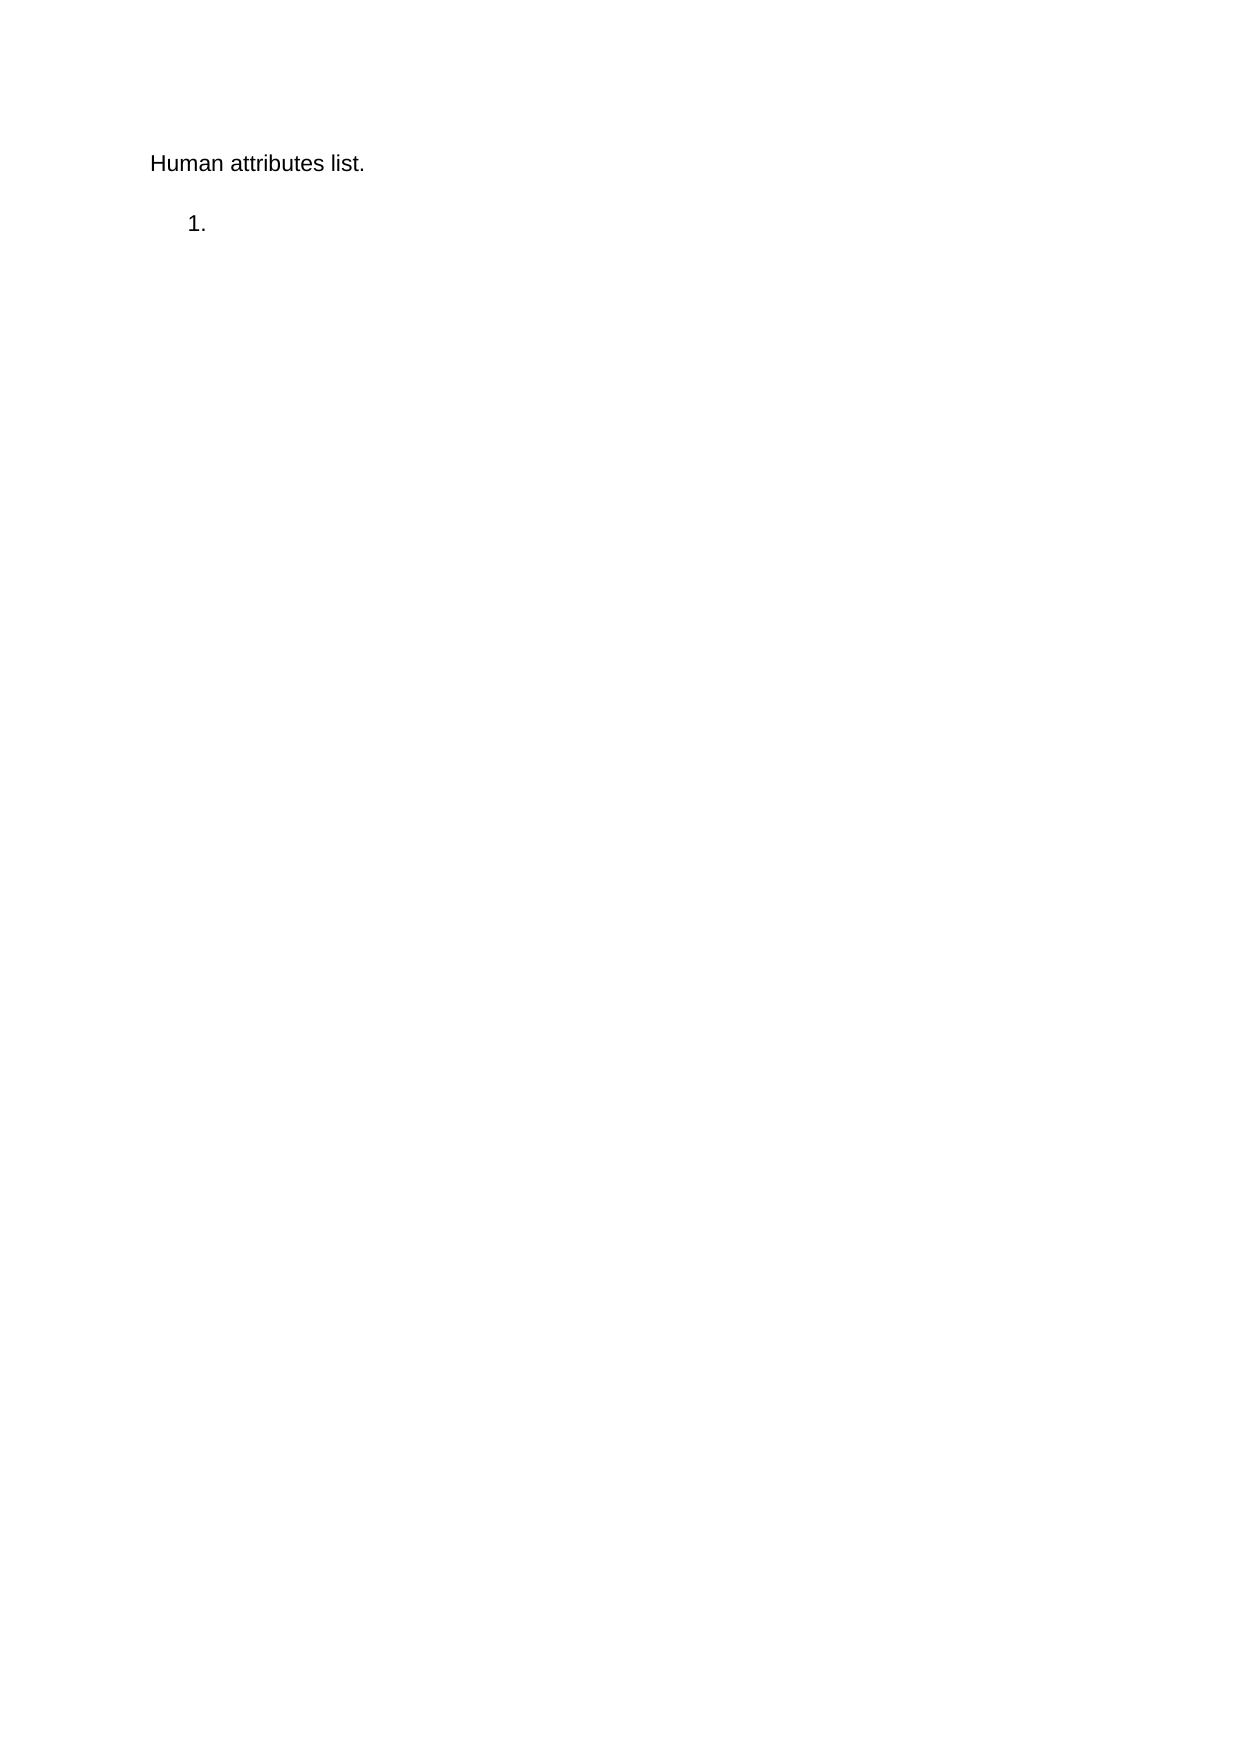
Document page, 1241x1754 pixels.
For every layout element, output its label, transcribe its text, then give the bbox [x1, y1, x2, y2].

text Human attributes list. [150, 150, 1090, 176]
